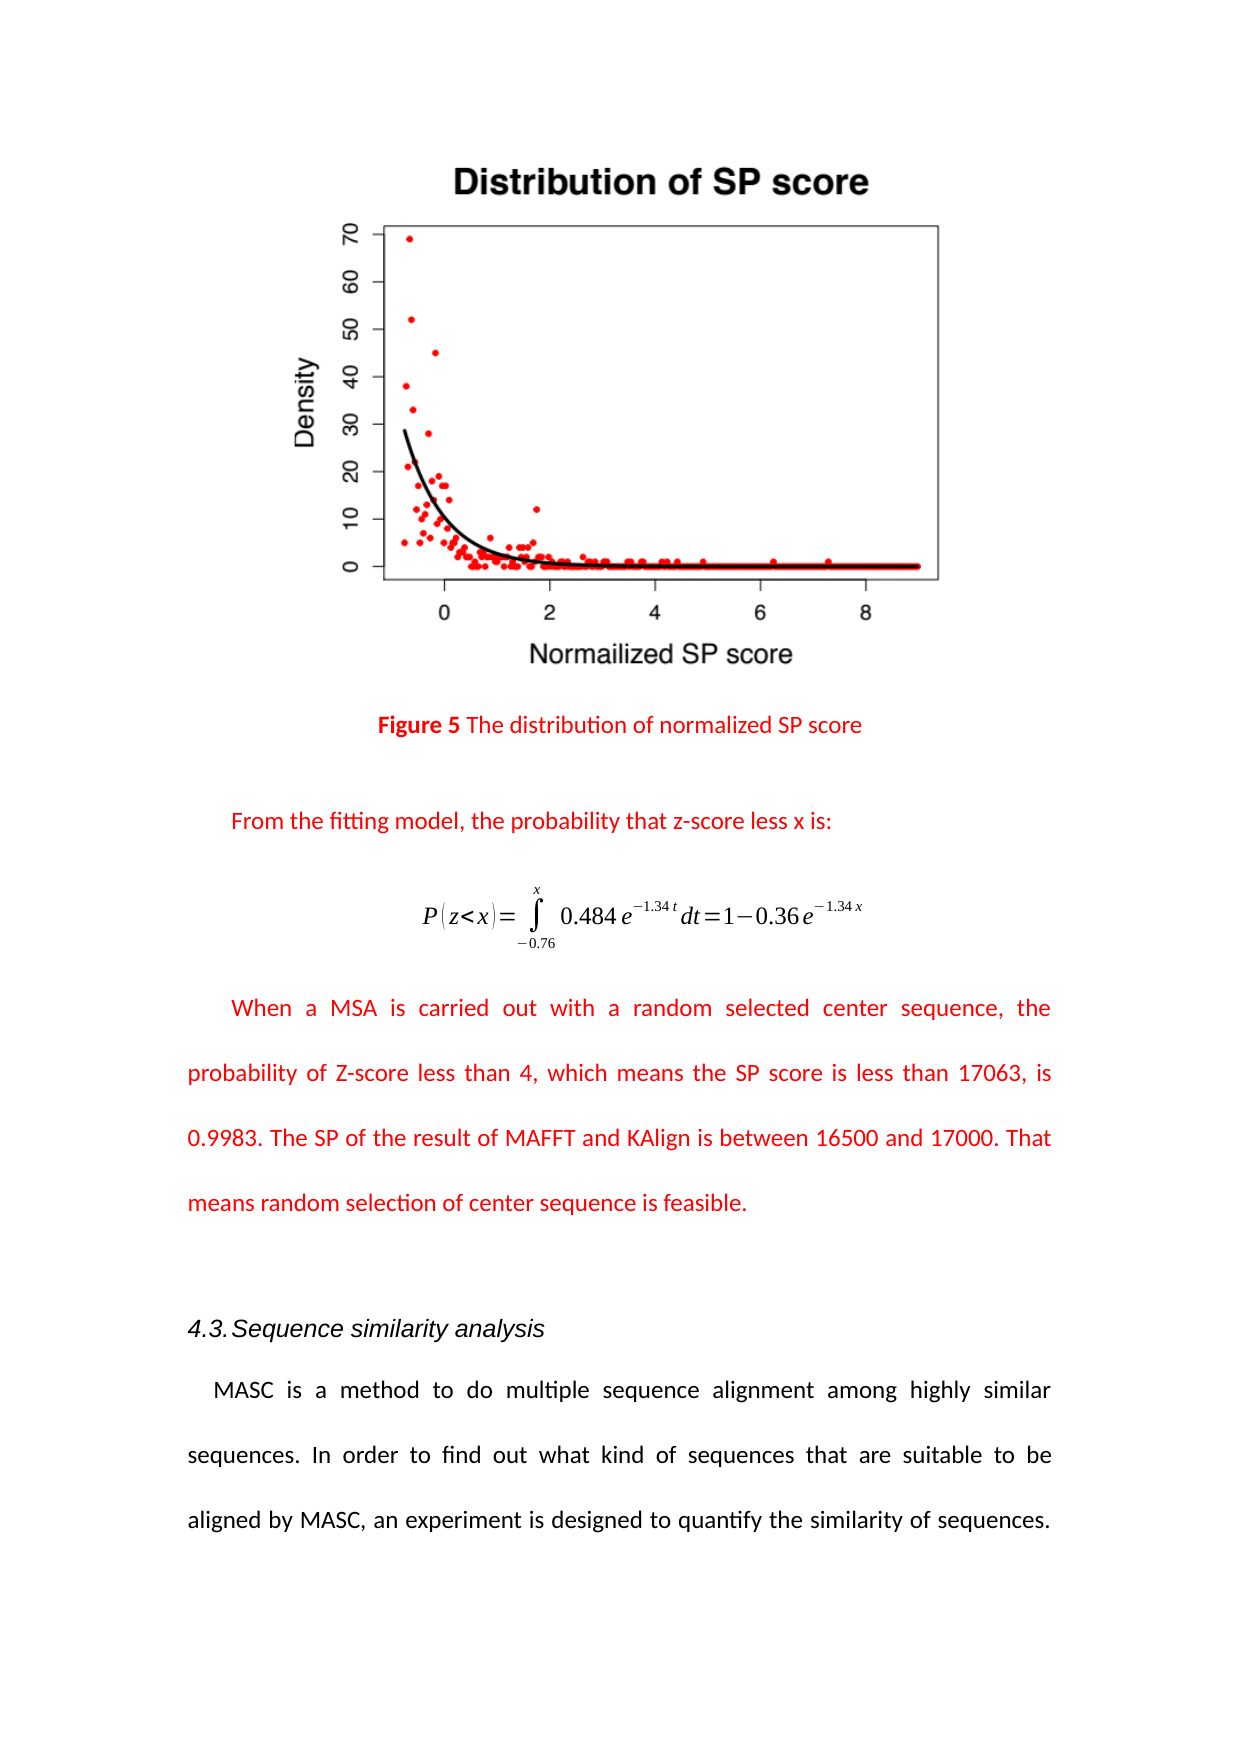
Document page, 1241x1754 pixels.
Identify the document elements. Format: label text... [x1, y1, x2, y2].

text When a MSA is carried out with a random selected center sequence, the probability of Z-score less than 4, which means the SP score is less than 17063, is 0.9983. The SP of the result of MAFFT and KAlign is between 16500 and 17000. That means random selection of center sequence is feasible. [187, 991, 1053, 1219]
text 4.3. Sequence similarity analysis [187, 1312, 1053, 1345]
text From the fitting model, the probability that z-score less x is: [187, 804, 1053, 837]
text Figure 5 The distribution of normalized SP score [187, 709, 1053, 741]
